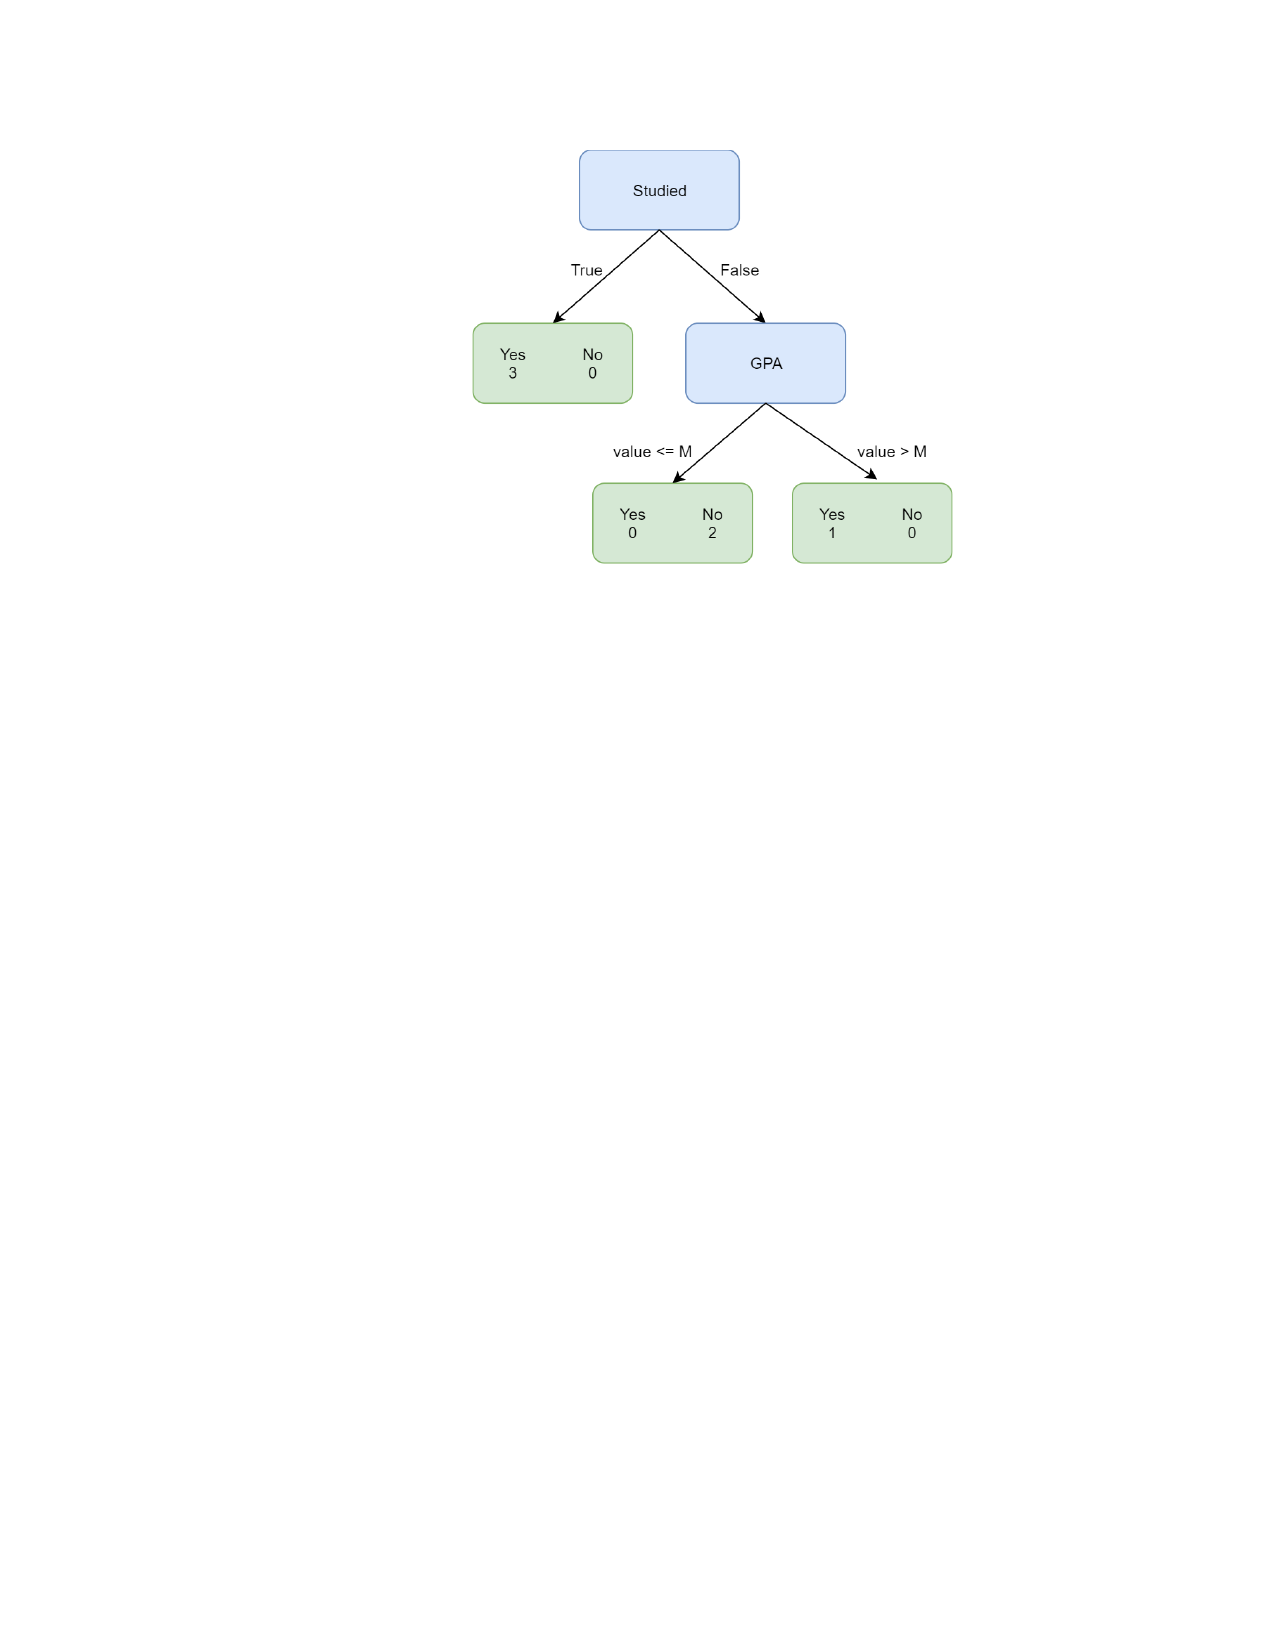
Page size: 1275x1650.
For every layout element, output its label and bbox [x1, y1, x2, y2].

picture [472, 150, 953, 564]
